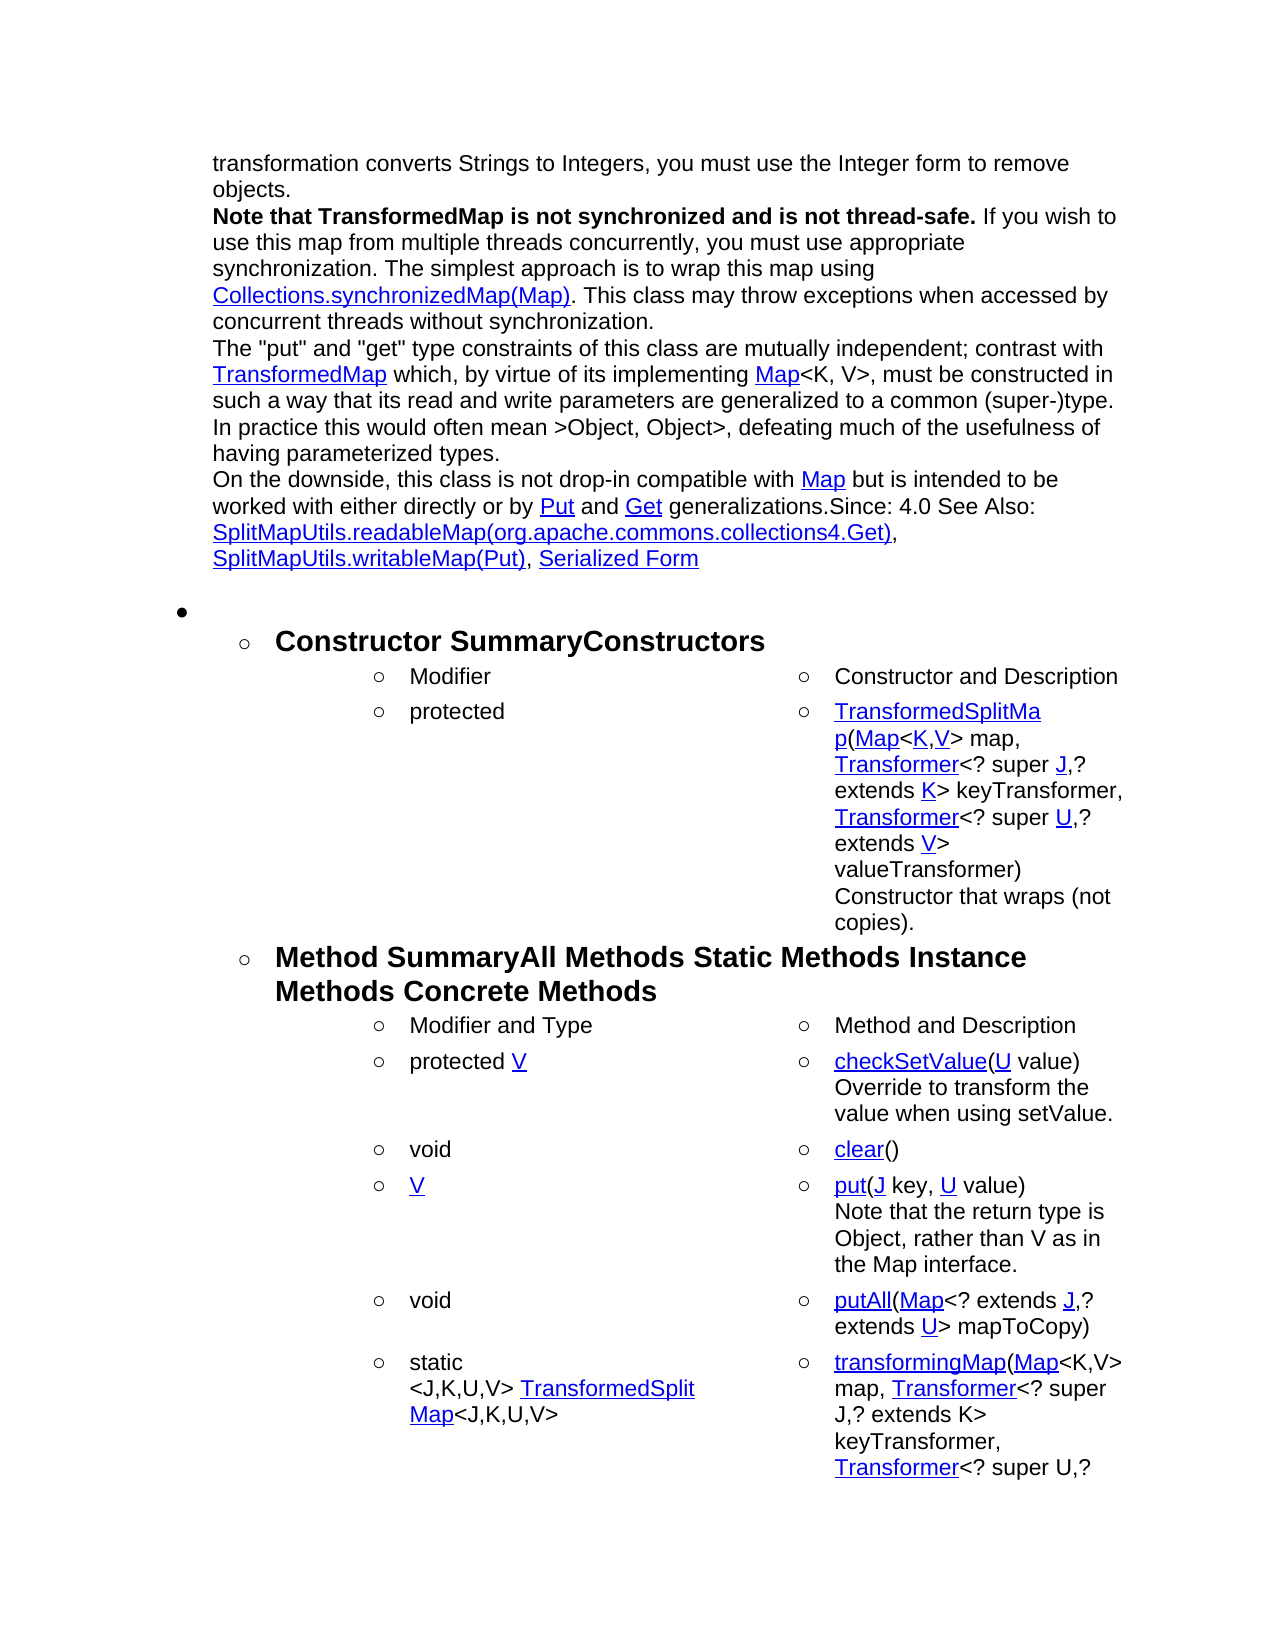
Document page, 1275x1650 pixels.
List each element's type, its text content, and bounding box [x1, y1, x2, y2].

table_header Constructor and Description [705, 658, 1130, 694]
table_cell put(J key, U value) Note that the return type is Object, rather than V as in the Map interface. [705, 1167, 1130, 1282]
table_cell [280, 1344, 705, 1485]
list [175, 150, 1125, 572]
subtitle Method SummaryAll Methods Static Methods Instance Methods Concrete Methods [237, 940, 1125, 1007]
table_cell checkSetValue(U value) Override to transform the value when using setValue. [705, 1043, 1130, 1131]
table_cell void [280, 1282, 705, 1344]
table_cell void [280, 1131, 705, 1167]
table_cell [705, 1344, 1130, 1485]
table_cell protected V [280, 1043, 705, 1131]
table_header Modifier and Type [280, 1007, 705, 1043]
table_cell V [280, 1167, 705, 1282]
table_cell protected [280, 694, 705, 940]
table_cell clear() [705, 1131, 1130, 1167]
table_cell TransformedSplitMap(Map<K,V> map, Transformer<? super J,? extends K> keyTransformer, Transformer<? super U,? extends V> valueTransformer) Constructor that wraps (not copies). [705, 694, 1130, 940]
table_header Modifier [280, 658, 705, 694]
subtitle Constructor SummaryConstructors [237, 624, 1125, 658]
table_header Method and Description [705, 1007, 1130, 1043]
table_cell putAll(Map<? extends J,? extends U> mapToCopy) [705, 1282, 1130, 1344]
